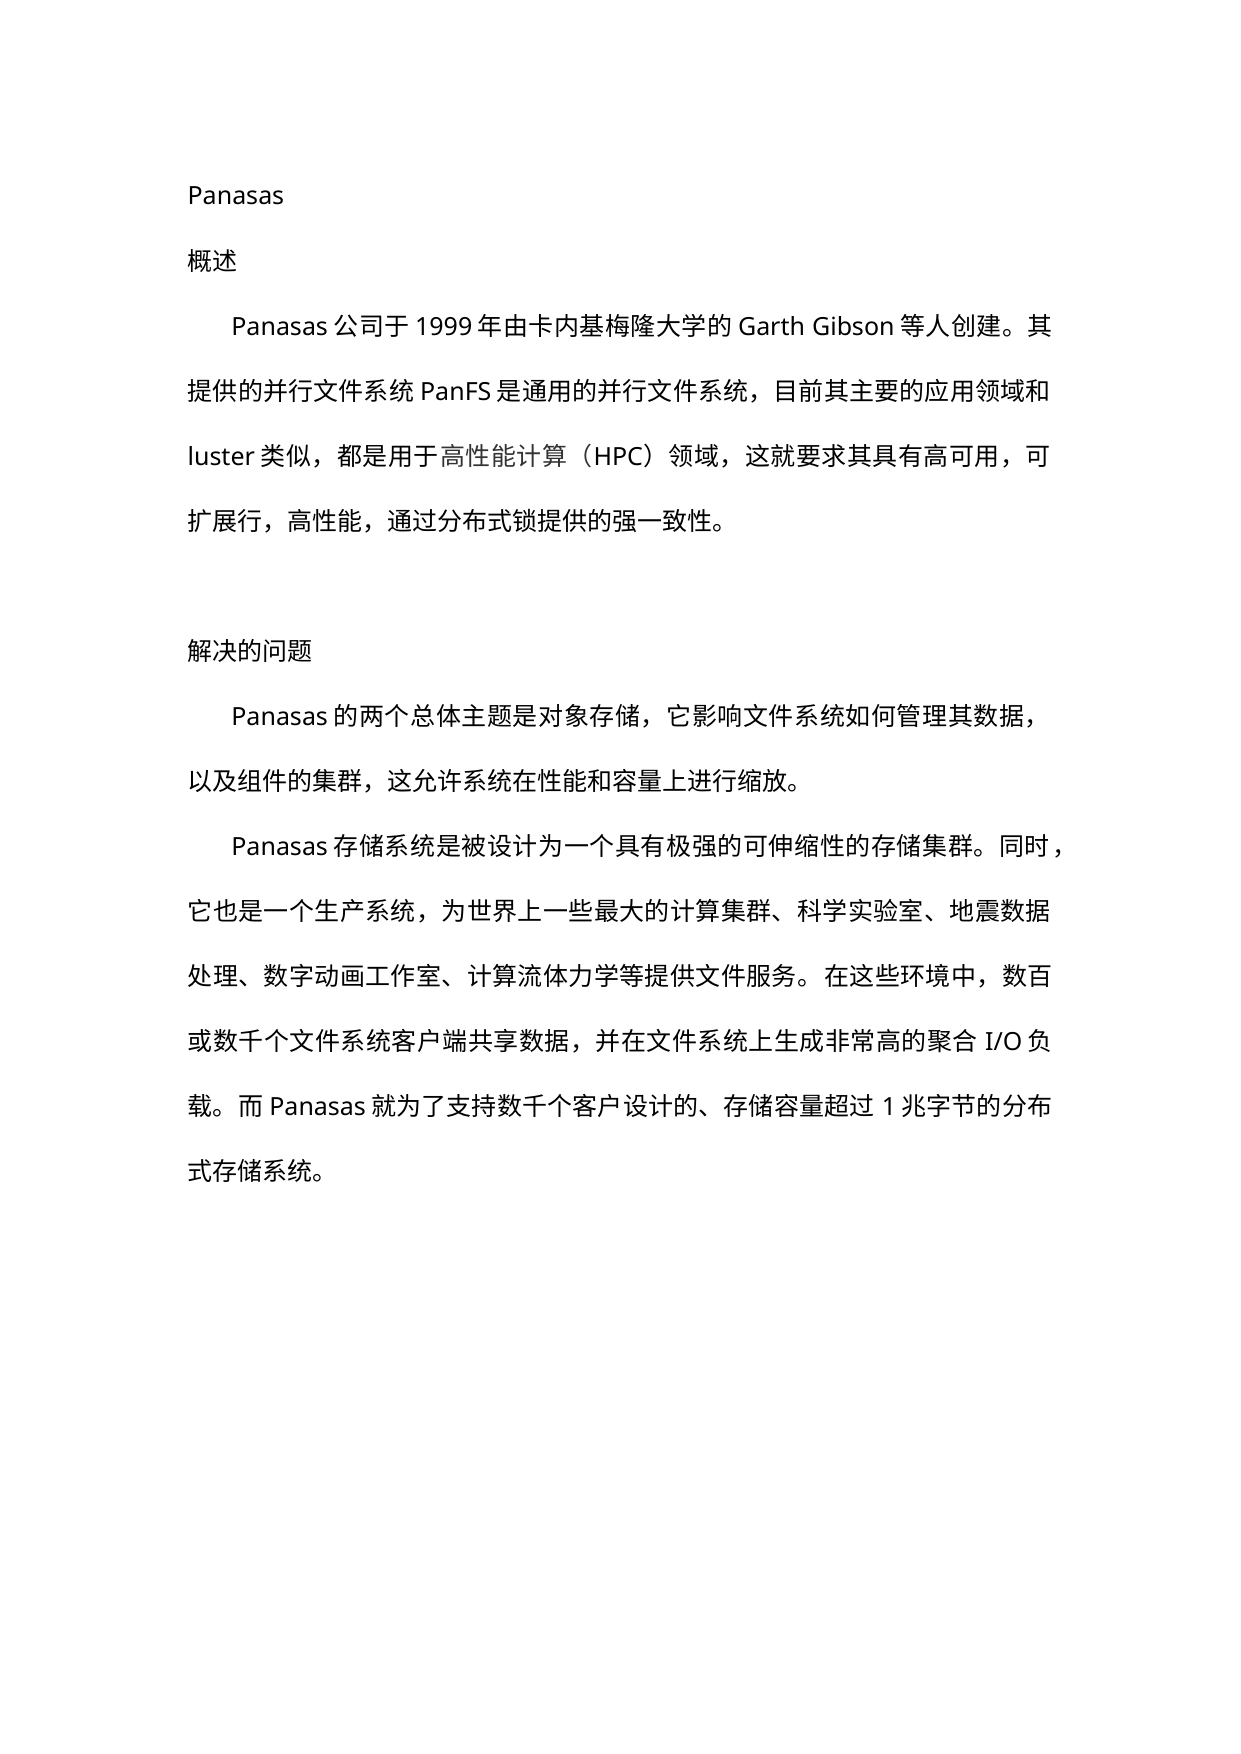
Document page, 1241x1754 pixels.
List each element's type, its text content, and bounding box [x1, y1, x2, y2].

text Panasas公司于1999年由卡内基梅隆大学的Garth Gibson等人创建。其提供的并行文件系统PanFS是通用的并行文件系统，目前其主要的应用领域和luster类似，都是用于高性能计算（HPC）领域，这就要求其具有高可用，可扩展行，高性能，通过分布式锁提供的强一致性。 [187, 292, 1053, 552]
text Panasas [187, 162, 1053, 227]
text 概述 [187, 227, 1053, 292]
text Panasas的两个总体主题是对象存储，它影响文件系统如何管理其数据，以及组件的集群，这允许系统在性能和容量上进行缩放。 [187, 682, 1053, 812]
text Panasas存储系统是被设计为一个具有极强的可伸缩性的存储集群。同时，它也是一个生产系统，为世界上一些最大的计算集群、科学实验室、地震数据处理、数字动画工作室、计算流体力学等提供文件服务。在这些环境中，数百或数千个文件系统客户端共享数据，并在文件系统上生成非常高的聚合I/O负载。而 Panasas就为了支持数千个客户设计的、存储容量超过1兆字节的分布式存储系统。 [187, 812, 1053, 1202]
text 解决的问题 [187, 617, 1053, 682]
